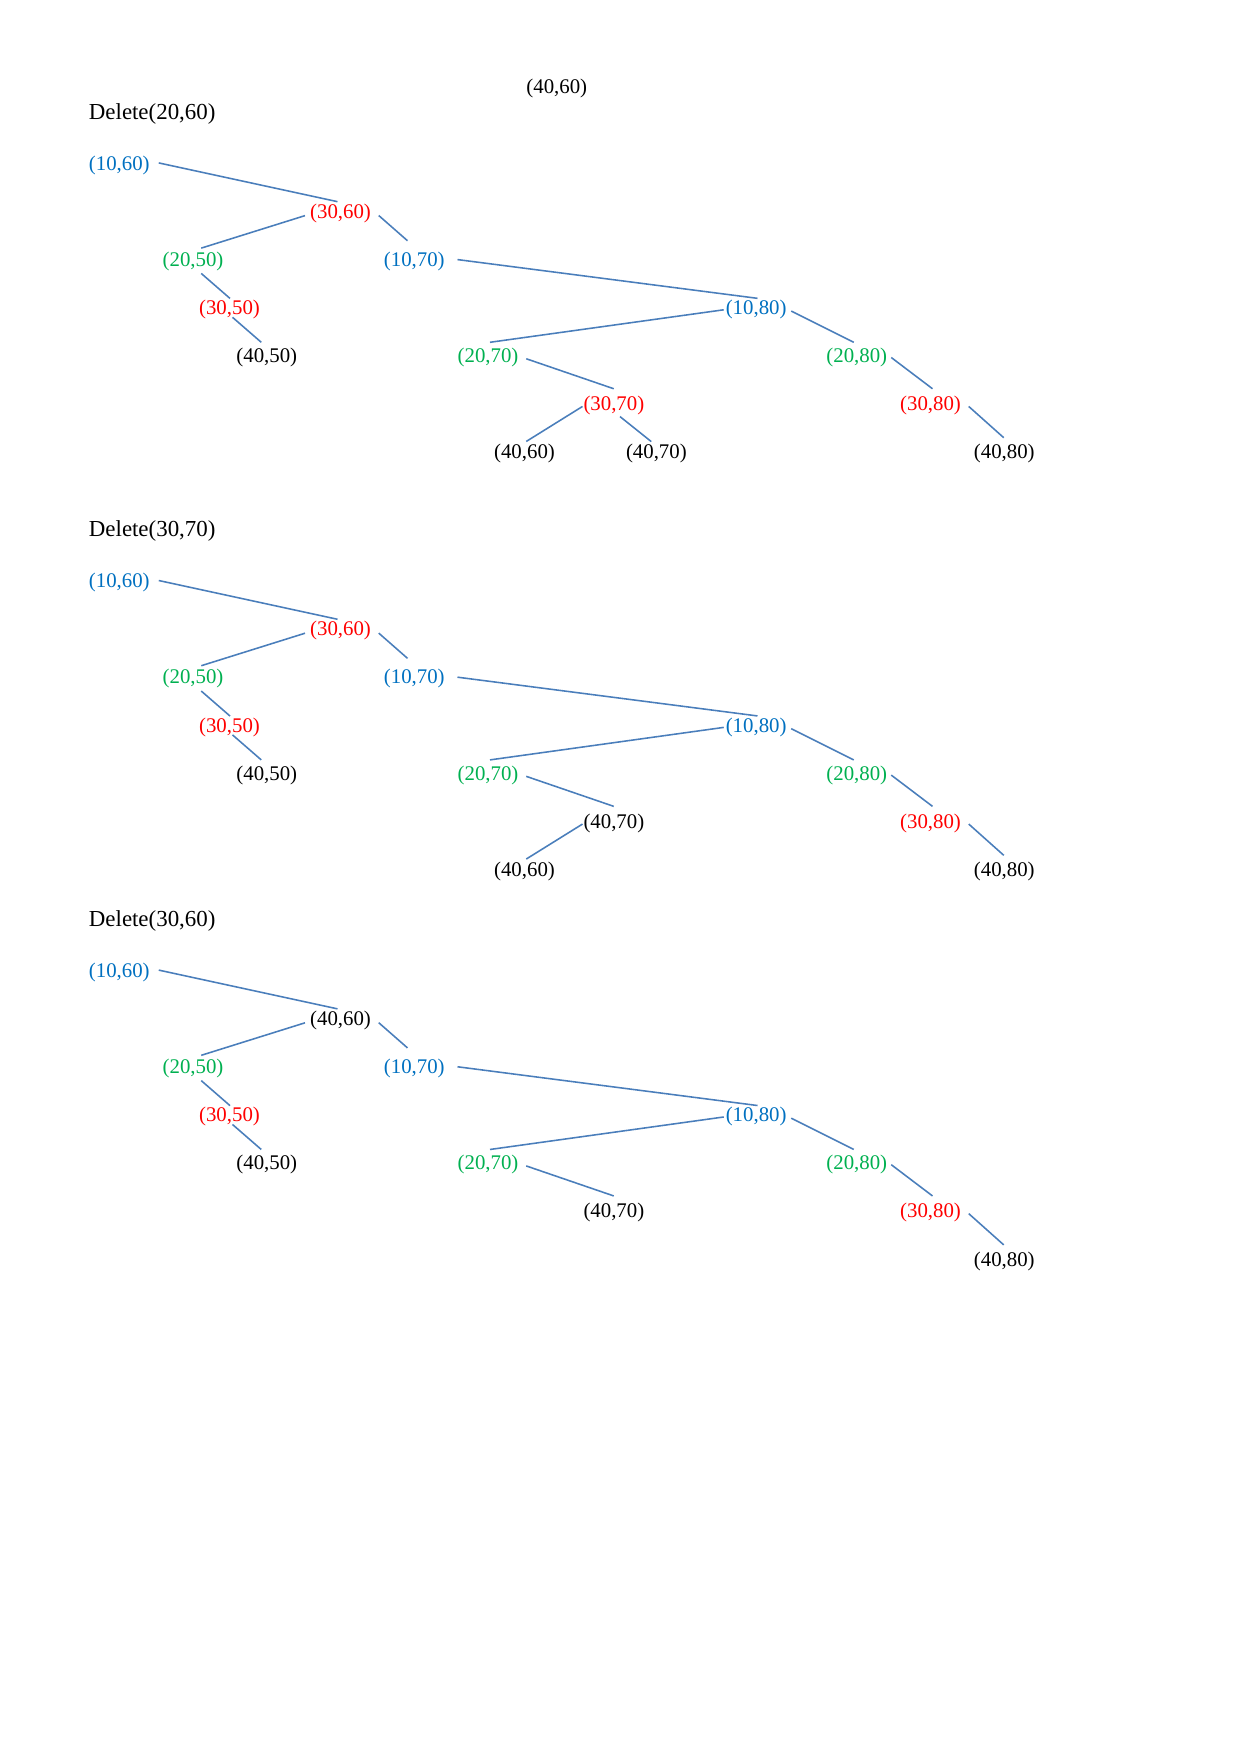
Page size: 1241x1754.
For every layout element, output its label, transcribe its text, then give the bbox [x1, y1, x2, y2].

text (40,60) [89, 1006, 1167, 1030]
text (40,70) (30,80) [89, 809, 1167, 833]
text Delete(30,70) [89, 516, 1167, 542]
text (10,60) [89, 568, 1167, 592]
text (40,70) (30,80) [89, 1198, 1167, 1222]
text (40,60) (40,70) (40,80) [89, 439, 1167, 463]
text (30,70) (30,80) [89, 391, 1167, 415]
text (20,50) (10,70) [89, 1054, 1167, 1078]
text Delete(20,60) [89, 98, 1167, 124]
text (40,60) (40,80) [89, 857, 1167, 881]
text Delete(30,60) [89, 905, 1167, 931]
text (40,60) [89, 74, 1167, 98]
text (40,50) (20,70) (20,80) [89, 343, 1167, 367]
text (10,60) [89, 958, 1167, 982]
text (30,60) [89, 199, 1167, 223]
text (20,50) (10,70) [89, 664, 1167, 688]
text (30,60) [89, 616, 1167, 640]
text (10,60) [89, 151, 1167, 175]
text (40,50) (20,70) (20,80) [89, 1150, 1167, 1174]
text (40,80) [89, 1247, 1167, 1271]
text (30,50) (10,80) [89, 1102, 1167, 1126]
text (20,50) (10,70) [89, 247, 1167, 271]
text (30,50) (10,80) [89, 713, 1167, 737]
text (30,50) (10,80) [89, 295, 1167, 319]
text (40,50) (20,70) (20,80) [89, 761, 1167, 785]
